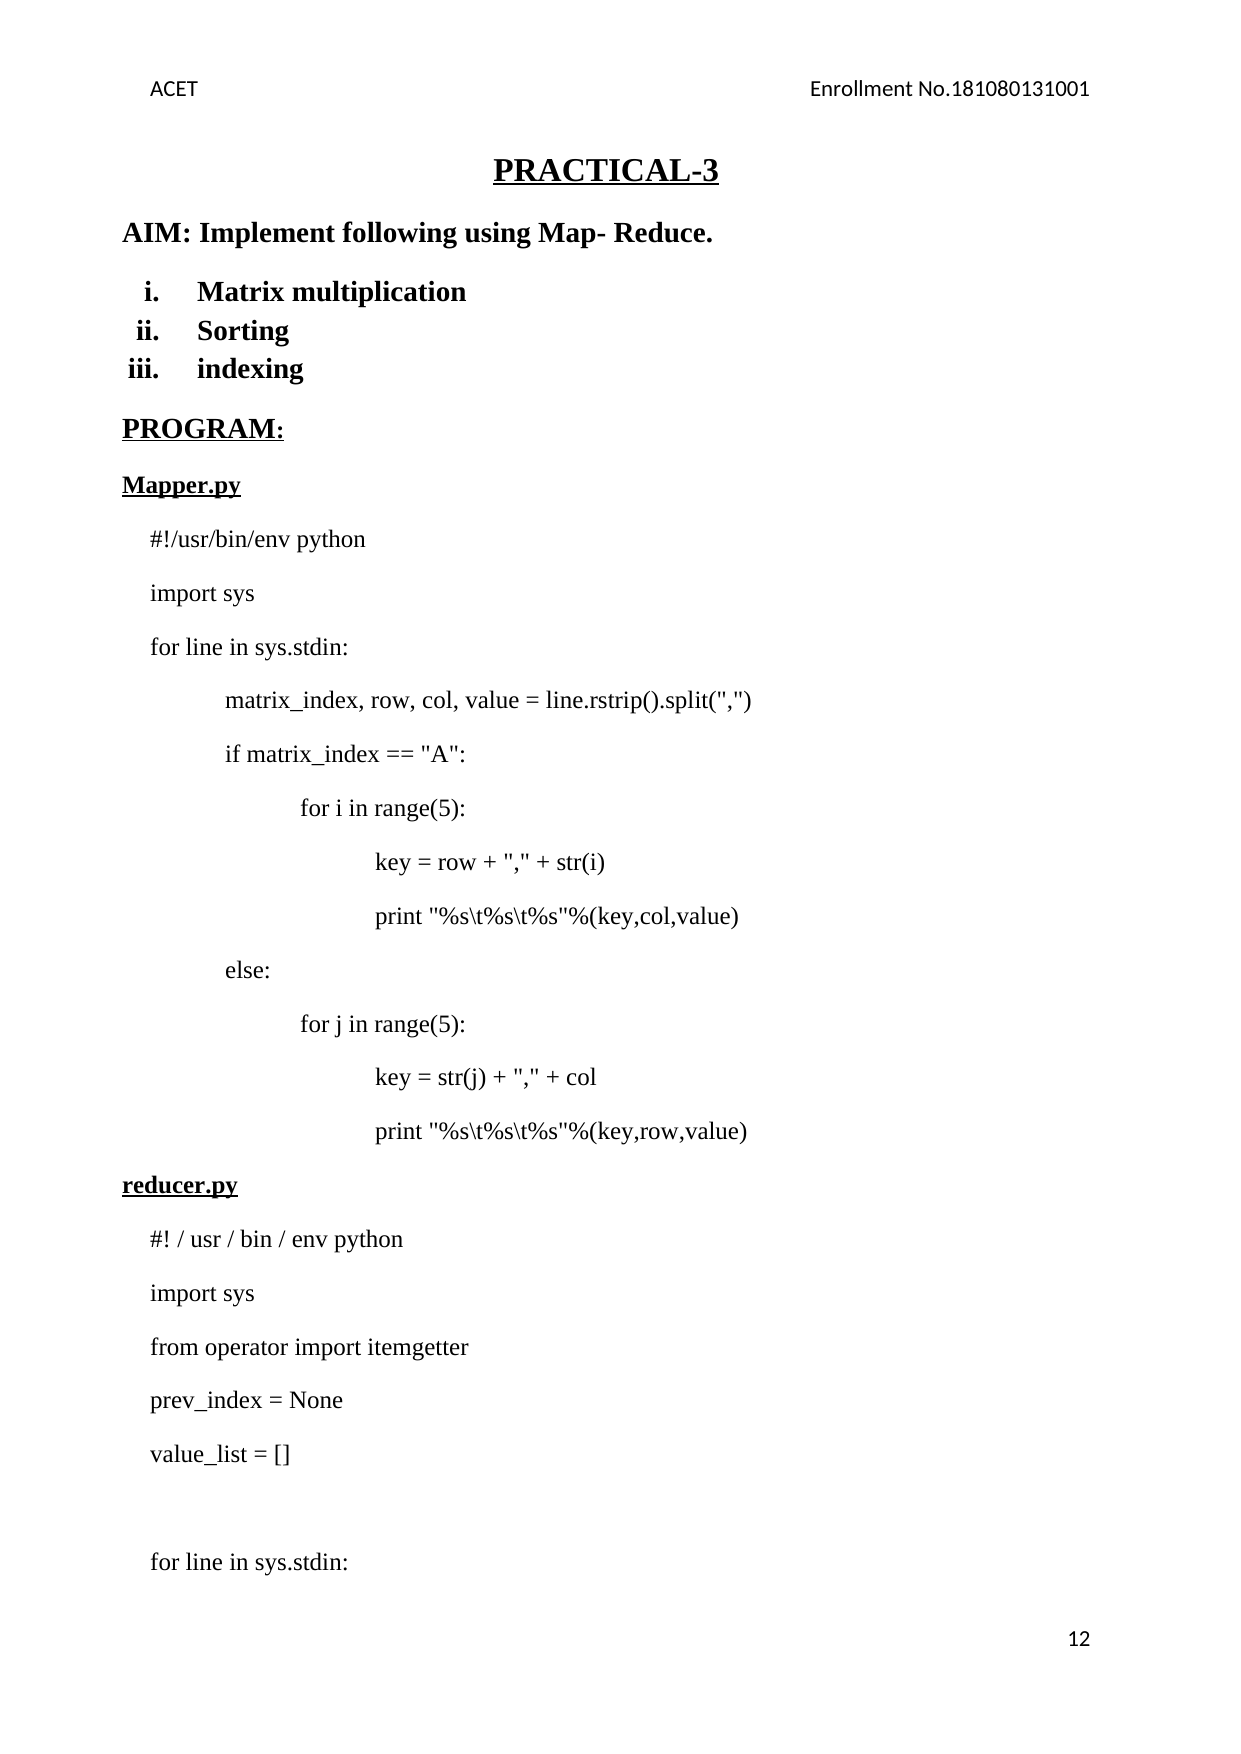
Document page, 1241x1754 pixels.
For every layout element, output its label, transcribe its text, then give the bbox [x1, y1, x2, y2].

text for i in range(5): [150, 793, 1090, 822]
text value_list = [] [150, 1439, 1090, 1468]
text key = row + "," + str(i) [150, 847, 1090, 876]
text PRACTICAL-3 [122, 150, 1090, 188]
text import sys [150, 578, 1090, 607]
text print "%s\t%s\t%s"%(key,row,value) [150, 1116, 1090, 1145]
text for line in sys.stdin: [150, 1547, 1090, 1576]
text matrix_index, row, col, value = line.rstrip().split(",") [150, 686, 1090, 714]
text #!/usr/bin/env python [150, 524, 1090, 553]
text if matrix_index == "A": [150, 739, 1090, 768]
text reducer.py [122, 1170, 1090, 1199]
text from operator import itemgetter [150, 1332, 1090, 1361]
list Sorting [159, 313, 1090, 346]
text #! / usr / bin / env python [150, 1224, 1090, 1253]
text AIM: Implement following using Map- Reduce. [122, 215, 1090, 248]
text import sys [150, 1278, 1090, 1307]
text else: [150, 955, 1090, 983]
text PROGRAM: [122, 411, 1090, 444]
text print "%s\t%s\t%s"%(key,col,value) [150, 901, 1090, 930]
text prev_index = None [150, 1386, 1090, 1414]
text key = str(j) + "," + col [150, 1062, 1090, 1091]
text for line in sys.stdin: [150, 632, 1090, 660]
list Matrix multiplication [159, 274, 1090, 308]
text for j in range(5): [150, 1009, 1090, 1037]
text Mapper.py [122, 470, 1090, 499]
list indexing [159, 351, 1090, 385]
